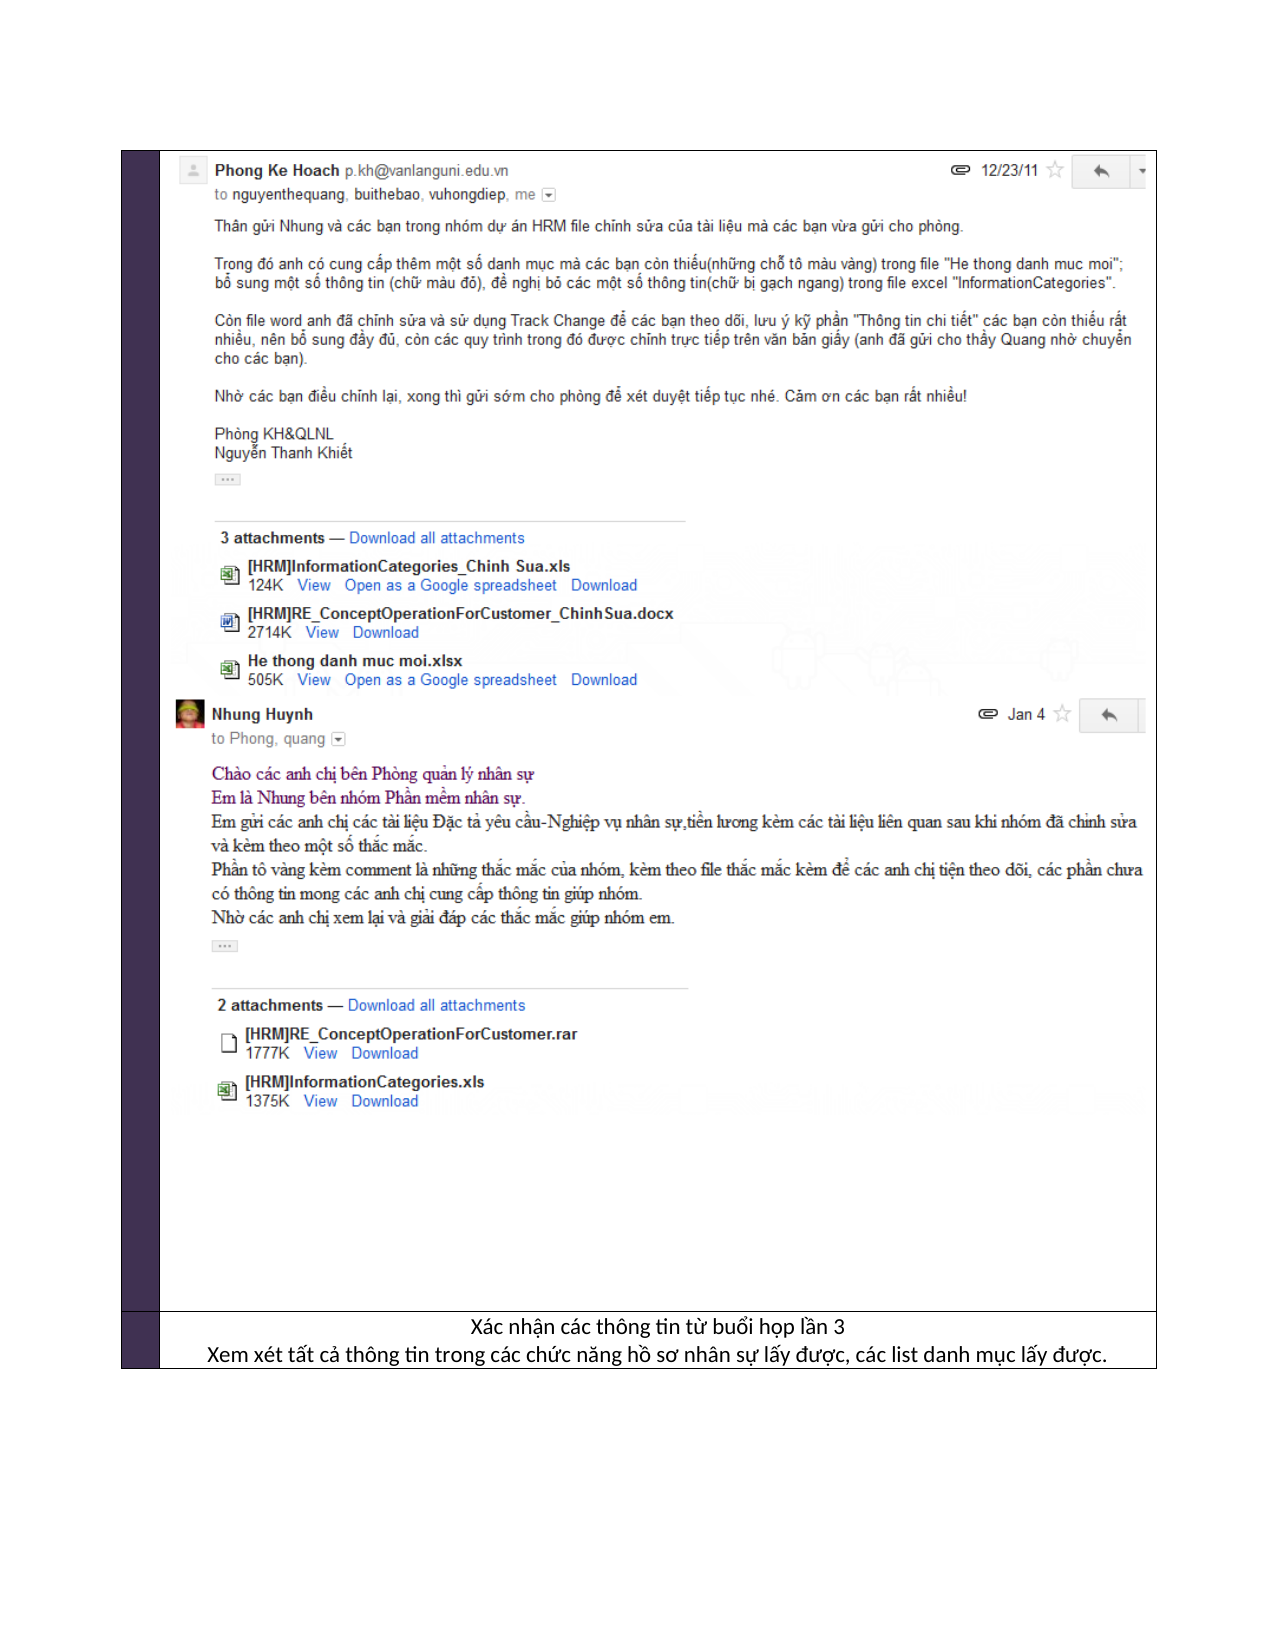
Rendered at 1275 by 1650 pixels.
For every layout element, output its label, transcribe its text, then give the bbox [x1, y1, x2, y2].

table_cell [160, 151, 1156, 1311]
table_cell [122, 151, 159, 1311]
picture [170, 151, 1146, 1115]
table_cell Xác nhận các thông tin từ buổi họp lần 3 Xem xét tất cả thông tin trong các chức năng hồ sơ nhân sự lấy được, các list danh mục lấy được. [160, 1312, 1156, 1368]
table_cell [122, 1312, 159, 1368]
